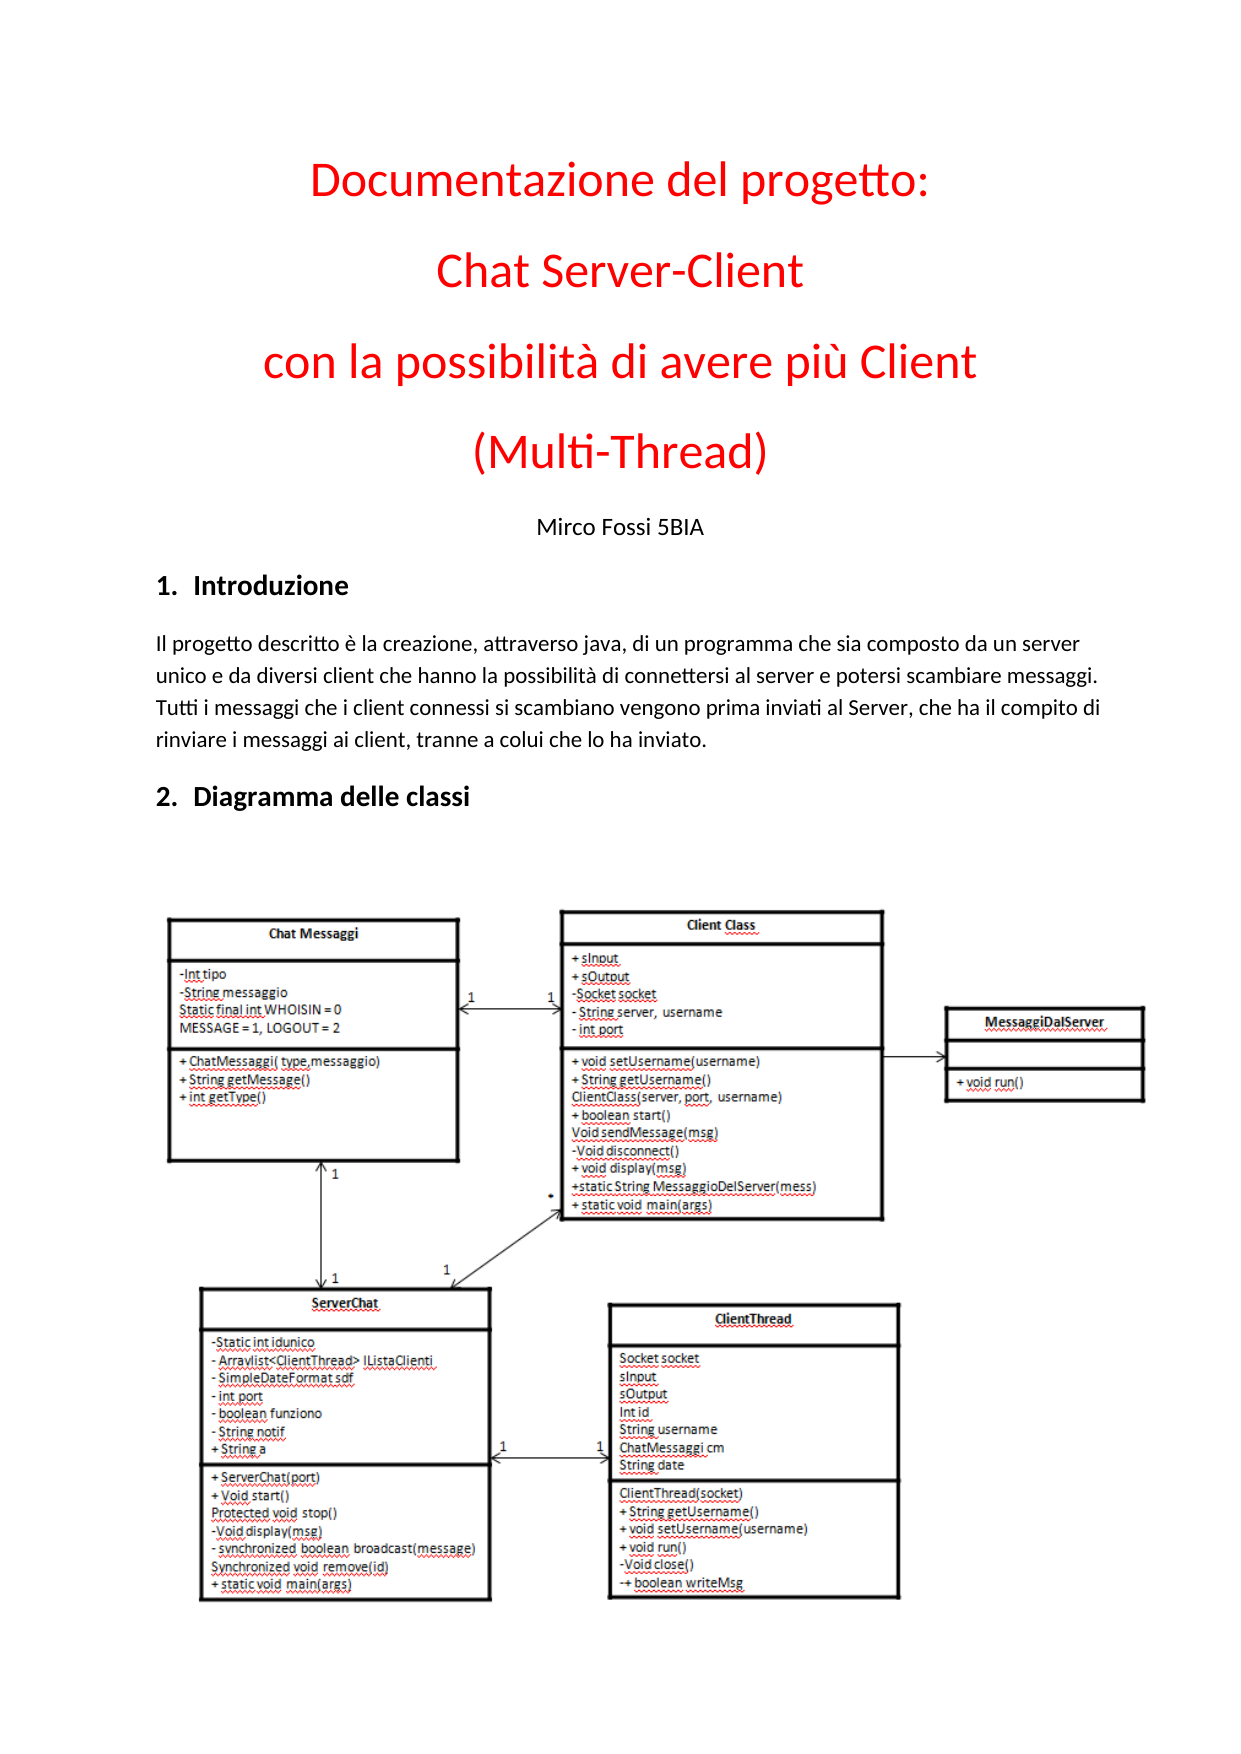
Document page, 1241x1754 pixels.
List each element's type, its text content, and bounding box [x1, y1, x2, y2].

text Chat Server-Client [118, 238, 1122, 299]
text Il progetto descritto è la creazione, attraverso java, di un programma che sia composto da un server unico e da diversi client che hanno la possibilità di connettersi al server e potersi scambiare messaggi. Tutti i messaggi che i client connessi si scambiano vengono prima inviati al Server, che ha il compito di rinviare i messaggi ai client, tranne a colui che lo ha inviato. [156, 629, 1122, 753]
text (Multi-Thread) [118, 420, 1122, 481]
text Mirco Fossi 5BIA [118, 511, 1122, 542]
list Introduzione [156, 567, 1122, 603]
picture [155, 893, 1159, 1628]
list Diagramma delle classi [156, 778, 1122, 814]
text con la possibilità di avere più Client [118, 329, 1122, 391]
text Documentazione del progetto: [118, 148, 1122, 209]
